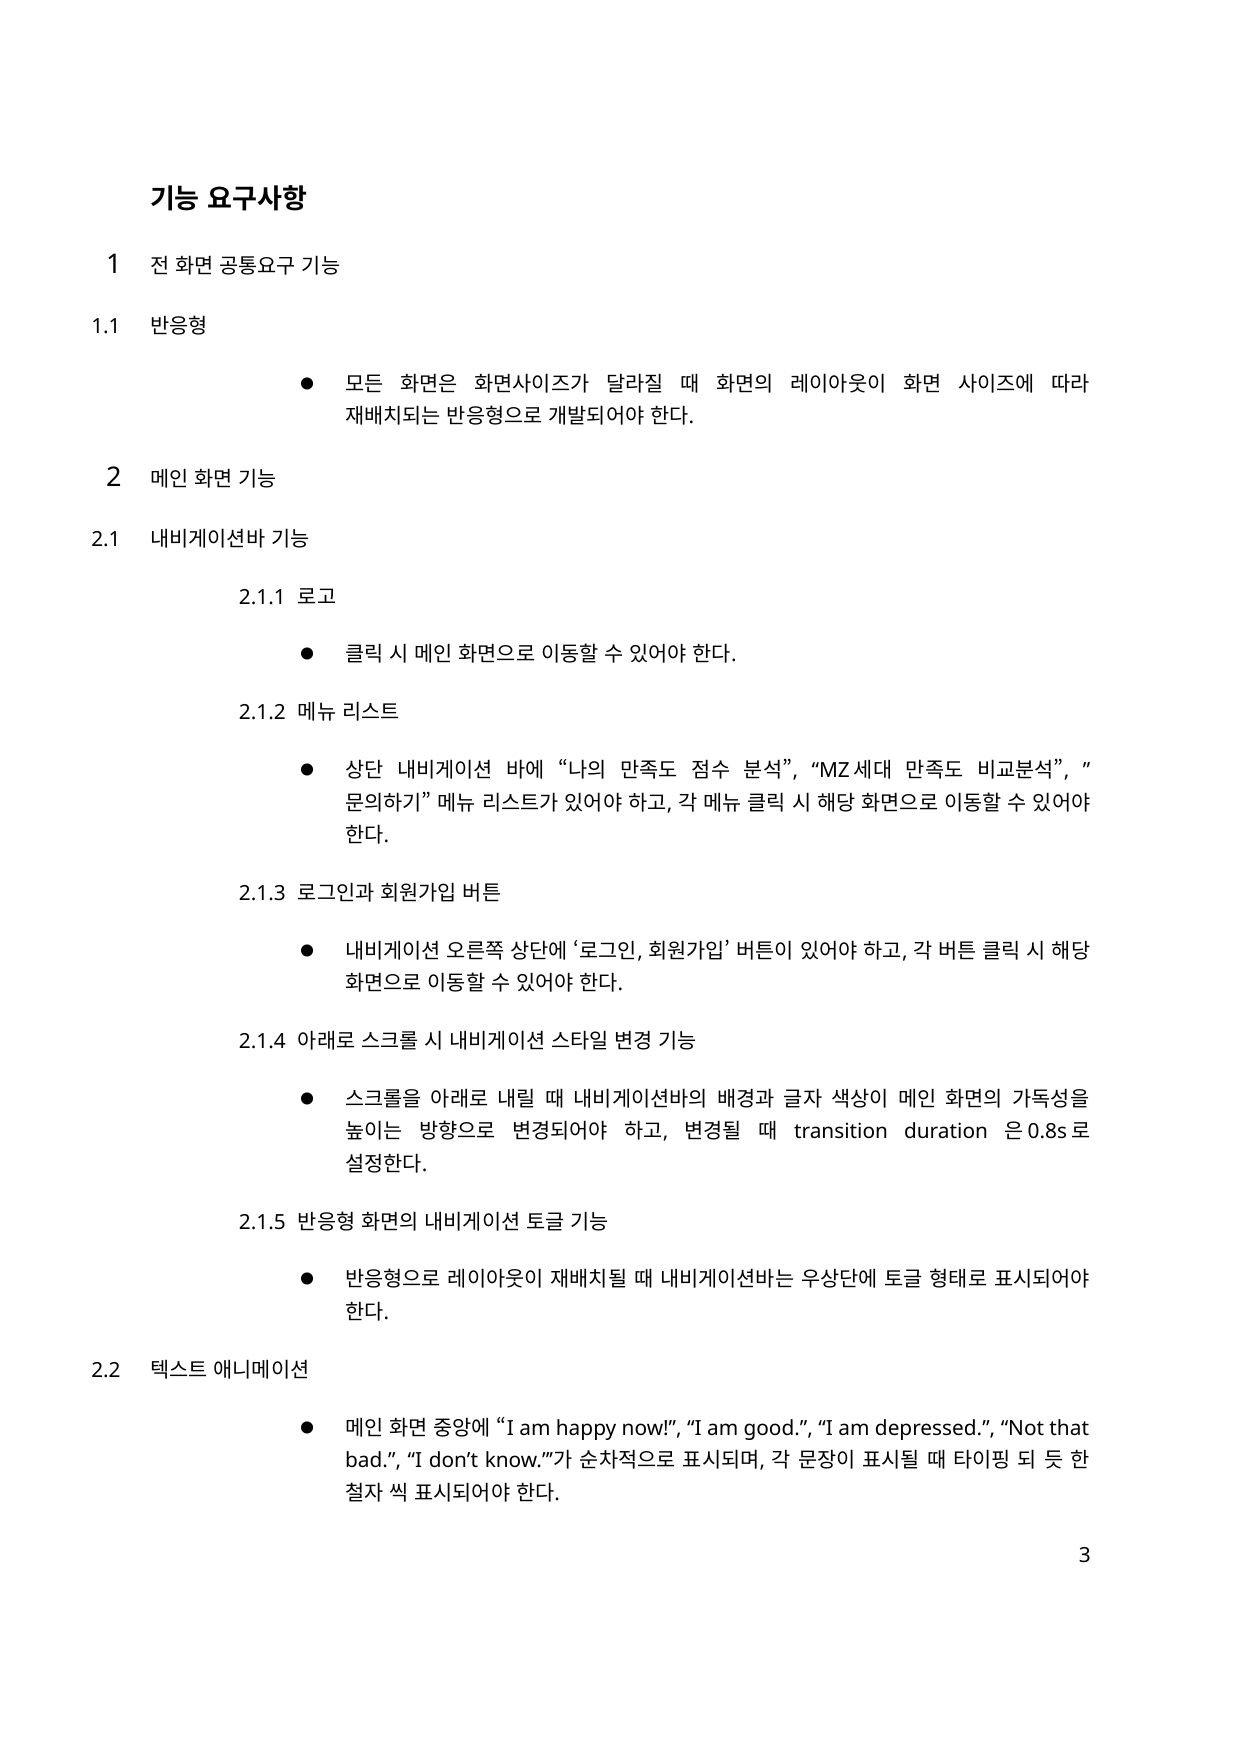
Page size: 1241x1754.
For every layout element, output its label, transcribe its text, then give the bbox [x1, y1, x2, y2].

text 스크롤을 아래로 내릴 때 내비게이션바의 배경과 글자 색상이 메인 화면의 가독성을 높이는 방향으로 변경되어야 하고, 변경될 때 transition duration 은0.8s로 설정한다. [299, 1082, 1090, 1178]
text 내비게이션 오른쪽 상단에 ‘로그인, 회원가입’ 버튼이 있어야 하고, 각 버튼 클릭 시 해당 화면으로 이동할 수 있어야 한다. [299, 934, 1090, 997]
text 상단 내비게이션 바에 “나의 만족도 점수 분석”, “MZ세대 만족도 비교분석”, ” 문의하기” 메뉴 리스트가 있어야 하고, 각 메뉴 클릭 시 해당 화면으로 이동할 수 있어야 한다. [299, 753, 1090, 849]
list 기능 요구사항 [150, 177, 1090, 216]
text 반응형 [91, 309, 1090, 340]
text 클릭 시 메인 화면으로 이동할 수 있어야 한다. [299, 638, 1090, 668]
text 메인 화면 중앙에 “I am happy now!”, “I am good.”, “I am depressed.”, “Not that bad.”, “I don’t know.”’가 순차적으로 표시되며, 각 문장이 표시될 때 타이핑 되 듯 한 철자 씩 표시되어야 한다. [299, 1411, 1090, 1506]
text 반응형으로 레이아웃이 재배치될 때 내비게이션바는 우상단에 토글 형태로 표시되어야 한다. [299, 1263, 1090, 1326]
text 텍스트 애니메이션 [91, 1353, 1090, 1383]
text 모든 화면은 화면사이즈가 달라질 때 화면의 레이아웃이 화면 사이즈에 따라 재배치되는 반응형으로 개발되어야 한다. [299, 367, 1090, 430]
text 전 화면 공통요구 기능 [106, 244, 1090, 281]
text 아래로 스크롤 시 내비게이션 스타일 변경 기능 [239, 1024, 1090, 1054]
text 반응형 화면의 내비게이션 토글 기능 [239, 1205, 1090, 1235]
text 로고 [239, 580, 1090, 610]
text 메뉴 리스트 [239, 695, 1090, 726]
text 메인 화면 기능 [106, 457, 1090, 494]
text 내비게이션바 기능 [91, 522, 1090, 552]
text 로그인과 회원가입 버튼 [239, 876, 1090, 906]
